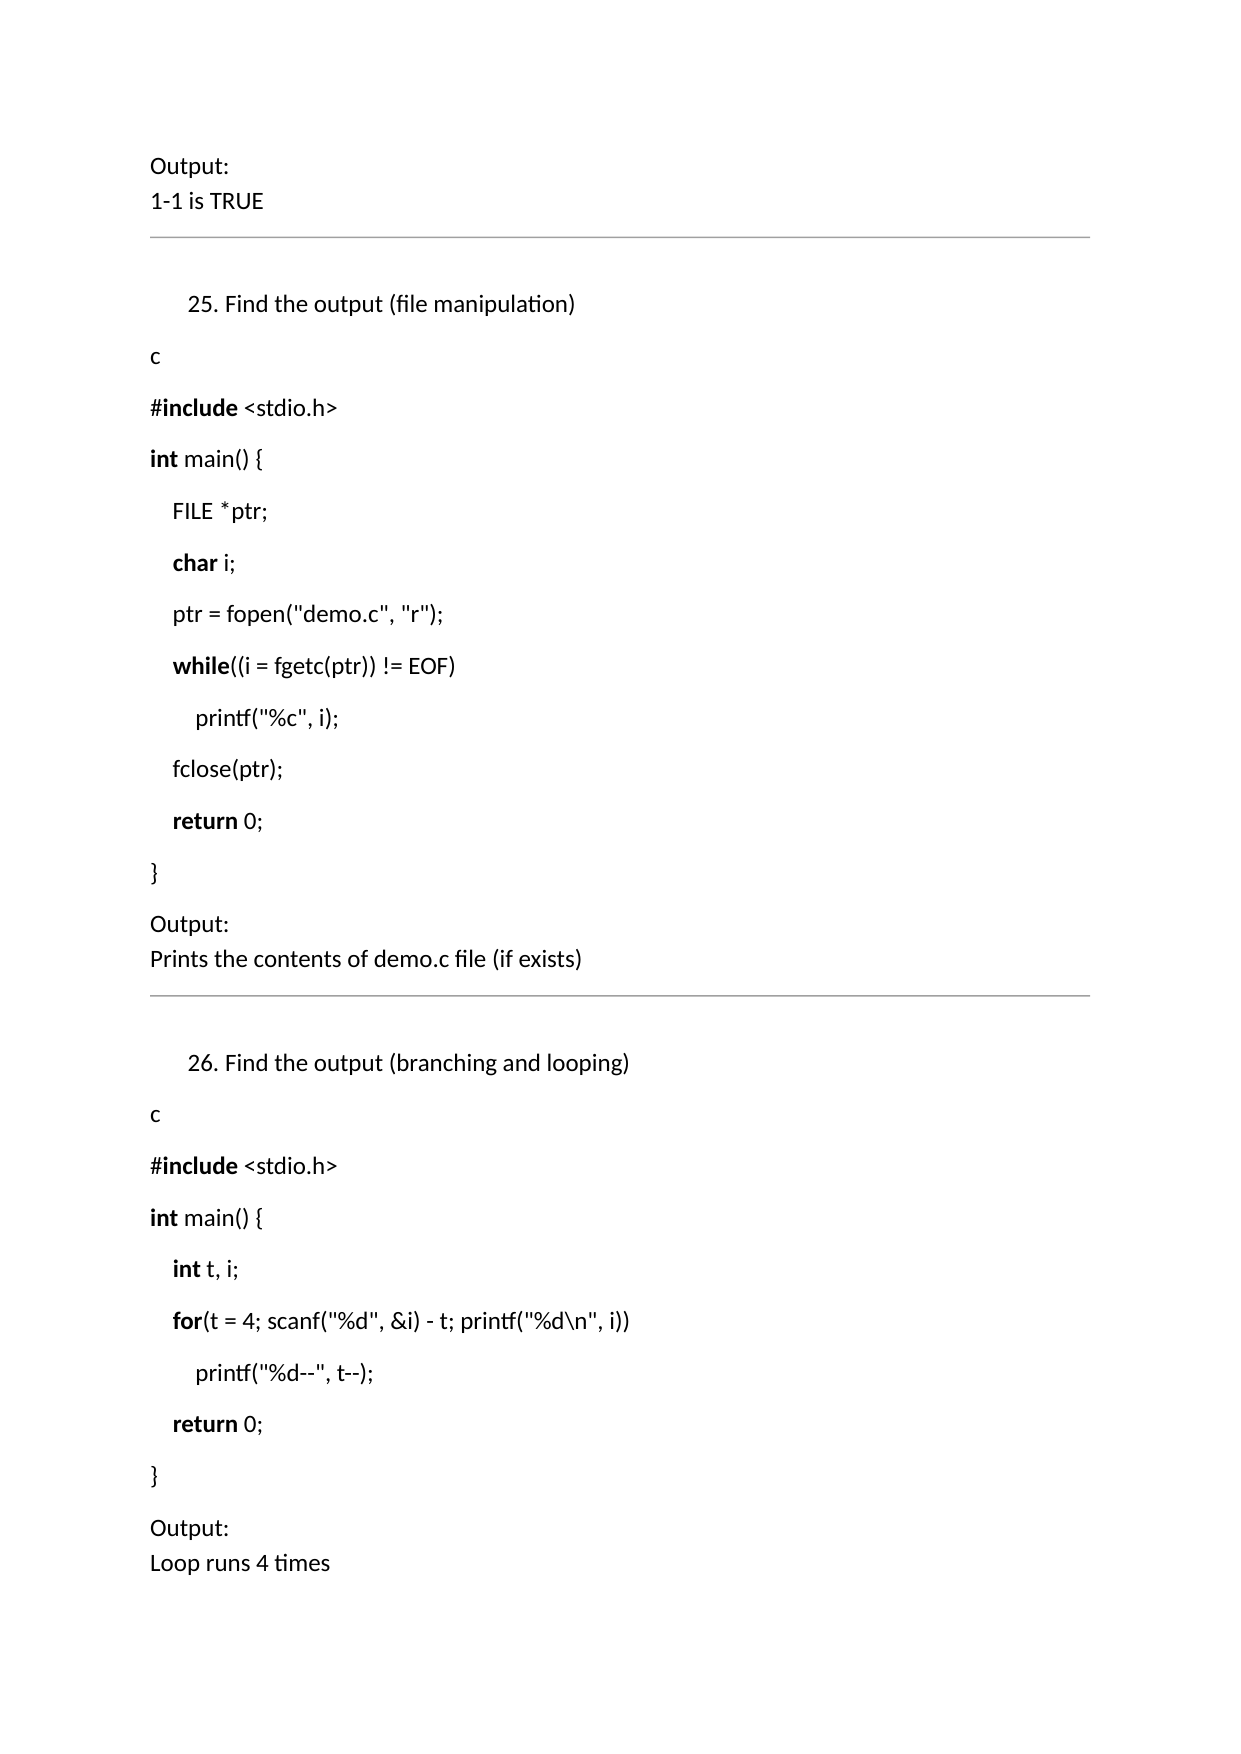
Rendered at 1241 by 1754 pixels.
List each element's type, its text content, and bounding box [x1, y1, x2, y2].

text FILE *ptr; [150, 495, 1090, 526]
text Output: Loop runs 4 times [150, 1512, 1090, 1577]
text fclose(ptr); [150, 753, 1090, 784]
text ptr = fopen("demo.c", "r"); [150, 598, 1090, 629]
text Output: Prints the contents of demo.c file (if exists) [150, 908, 1090, 974]
text printf("%d--", t--); [150, 1357, 1090, 1387]
text return 0; [150, 1408, 1090, 1439]
text return 0; [150, 805, 1090, 836]
text int main() { [150, 1202, 1090, 1232]
text #include <stdio.h> [150, 1150, 1090, 1181]
text int main() { [150, 443, 1090, 474]
list Find the output (branching and looping) [187, 1047, 1090, 1077]
text c [150, 340, 1090, 371]
list Find the output (file manipulation) [187, 288, 1090, 319]
text } [150, 857, 1090, 887]
text int t, i; [150, 1253, 1090, 1284]
text for(t = 4; scanf("%d", &i) - t; printf("%d\n", i)) [150, 1305, 1090, 1336]
text printf("%c", i); [150, 702, 1090, 732]
text c [150, 1098, 1090, 1129]
text } [150, 1460, 1090, 1491]
text while((i = fgetc(ptr)) != EOF) [150, 650, 1090, 681]
text char i; [150, 547, 1090, 577]
text Output: 1-1 is TRUE [150, 150, 1090, 216]
text #include <stdio.h> [150, 392, 1090, 422]
